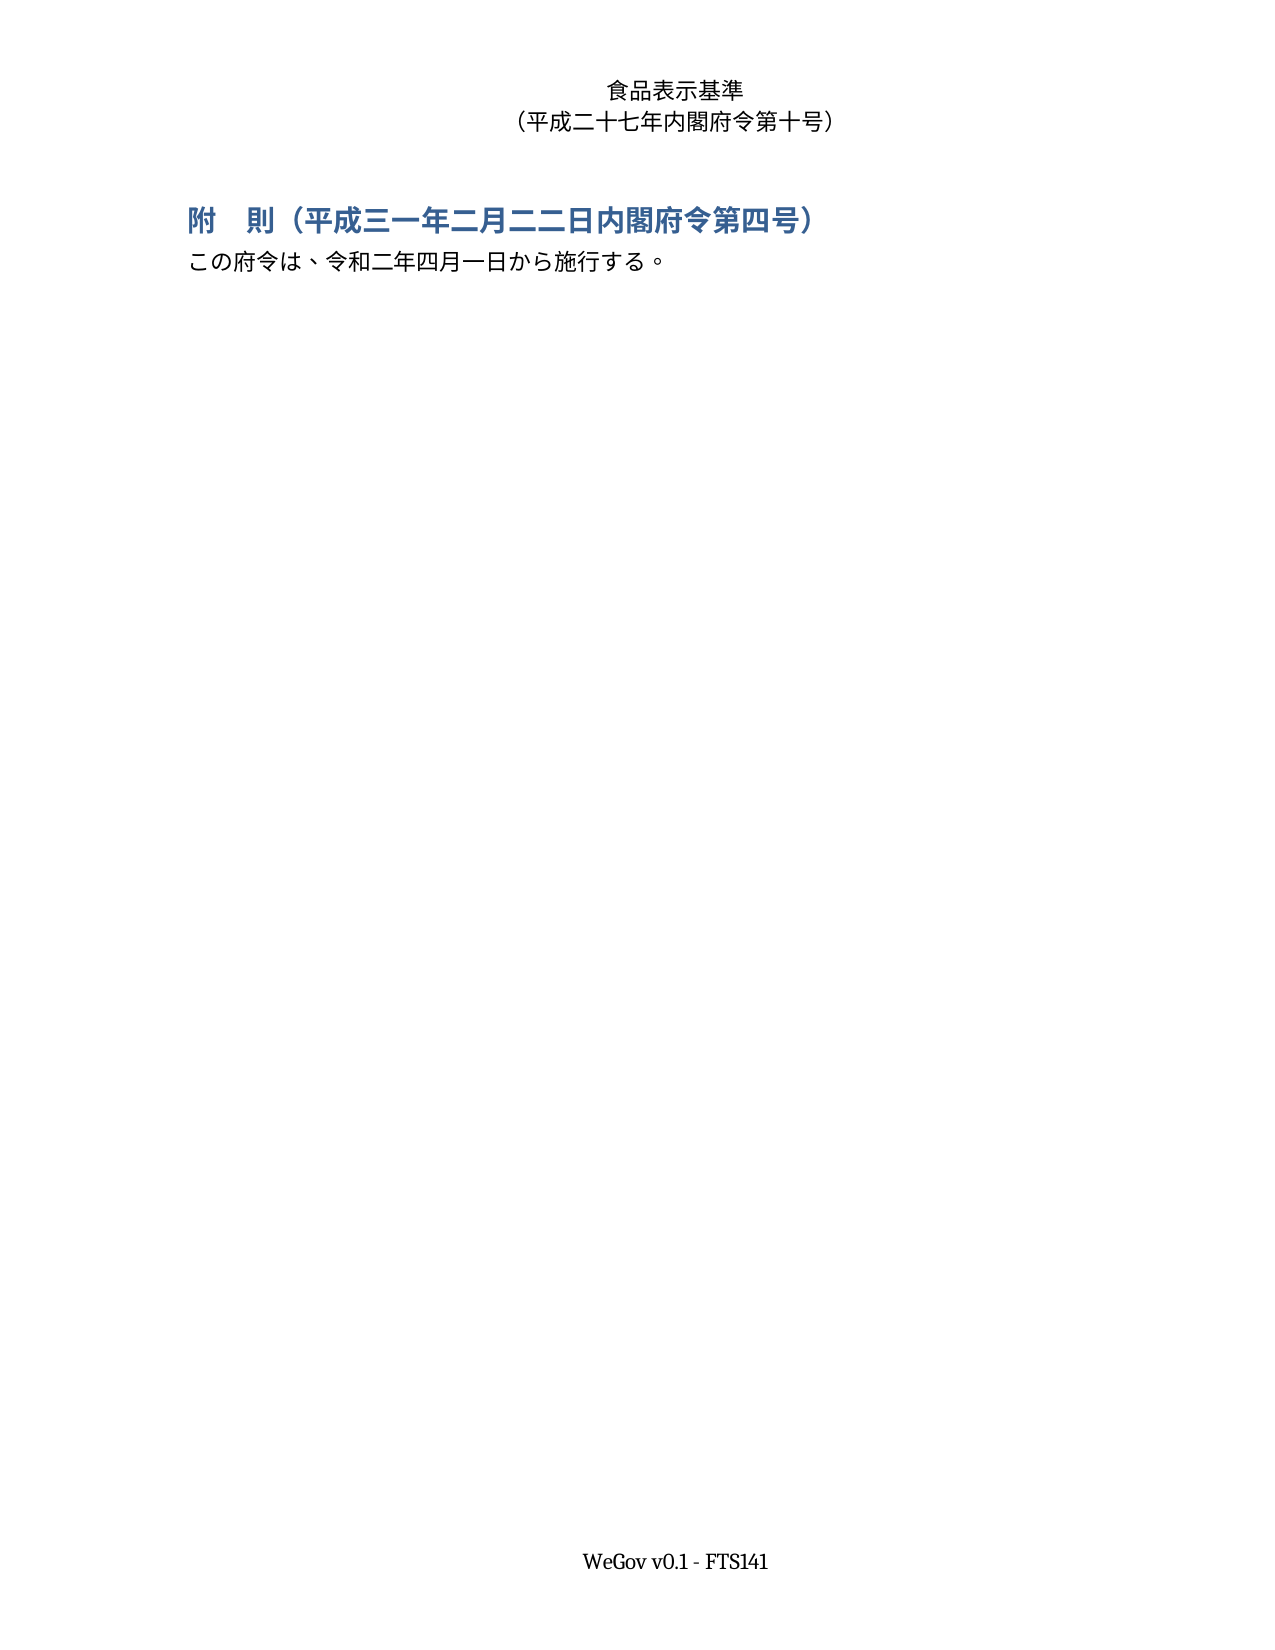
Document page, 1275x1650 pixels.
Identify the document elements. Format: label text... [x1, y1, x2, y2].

text この府令は、令和二年四月一日から施行する。 [187, 246, 1087, 277]
subtitle 附 則（平成三一年二月二二日内閣府令第四号） [187, 200, 1087, 240]
